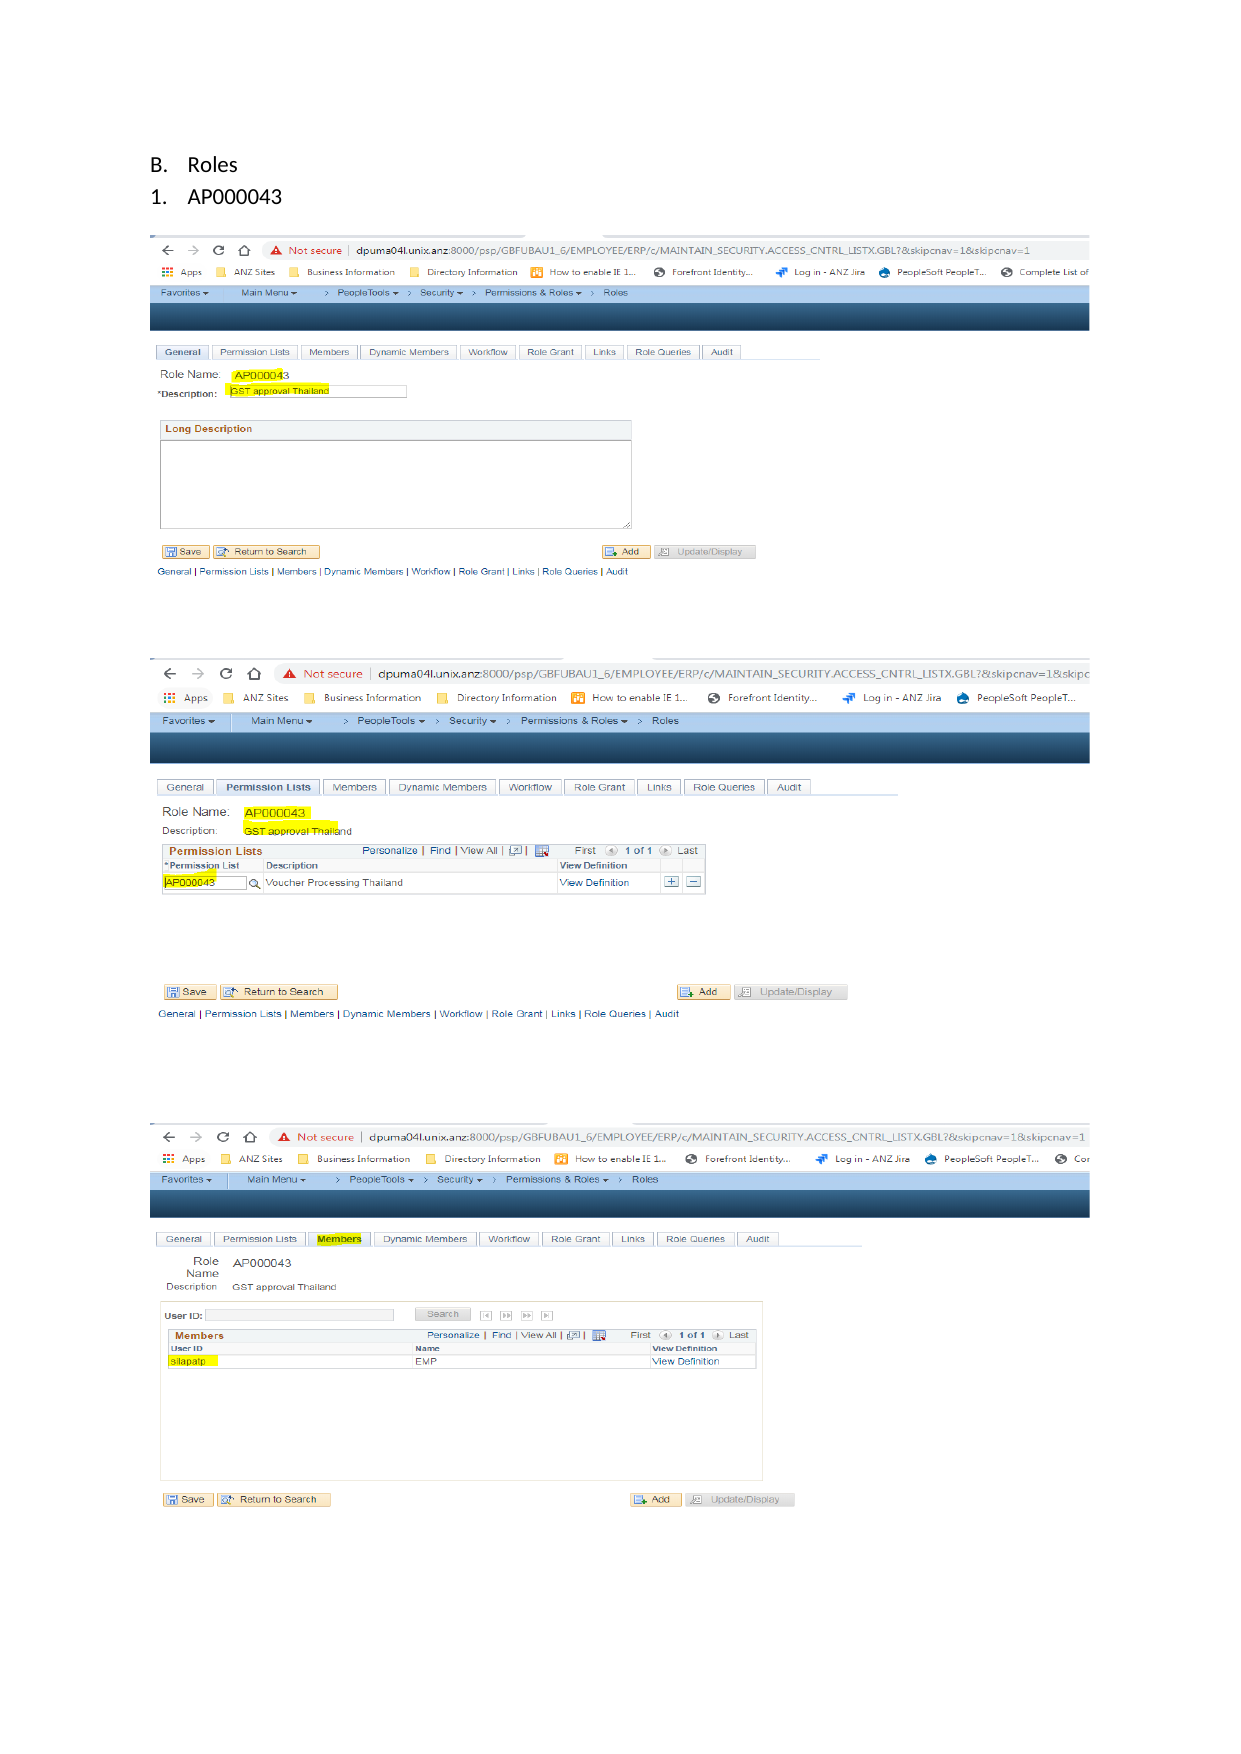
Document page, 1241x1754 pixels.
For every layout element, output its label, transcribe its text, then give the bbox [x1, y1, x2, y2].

picture [150, 235, 1090, 581]
list AP000043 [150, 182, 1090, 210]
list Roles [150, 150, 1090, 178]
picture [150, 658, 1090, 1046]
picture [150, 1123, 1090, 1513]
